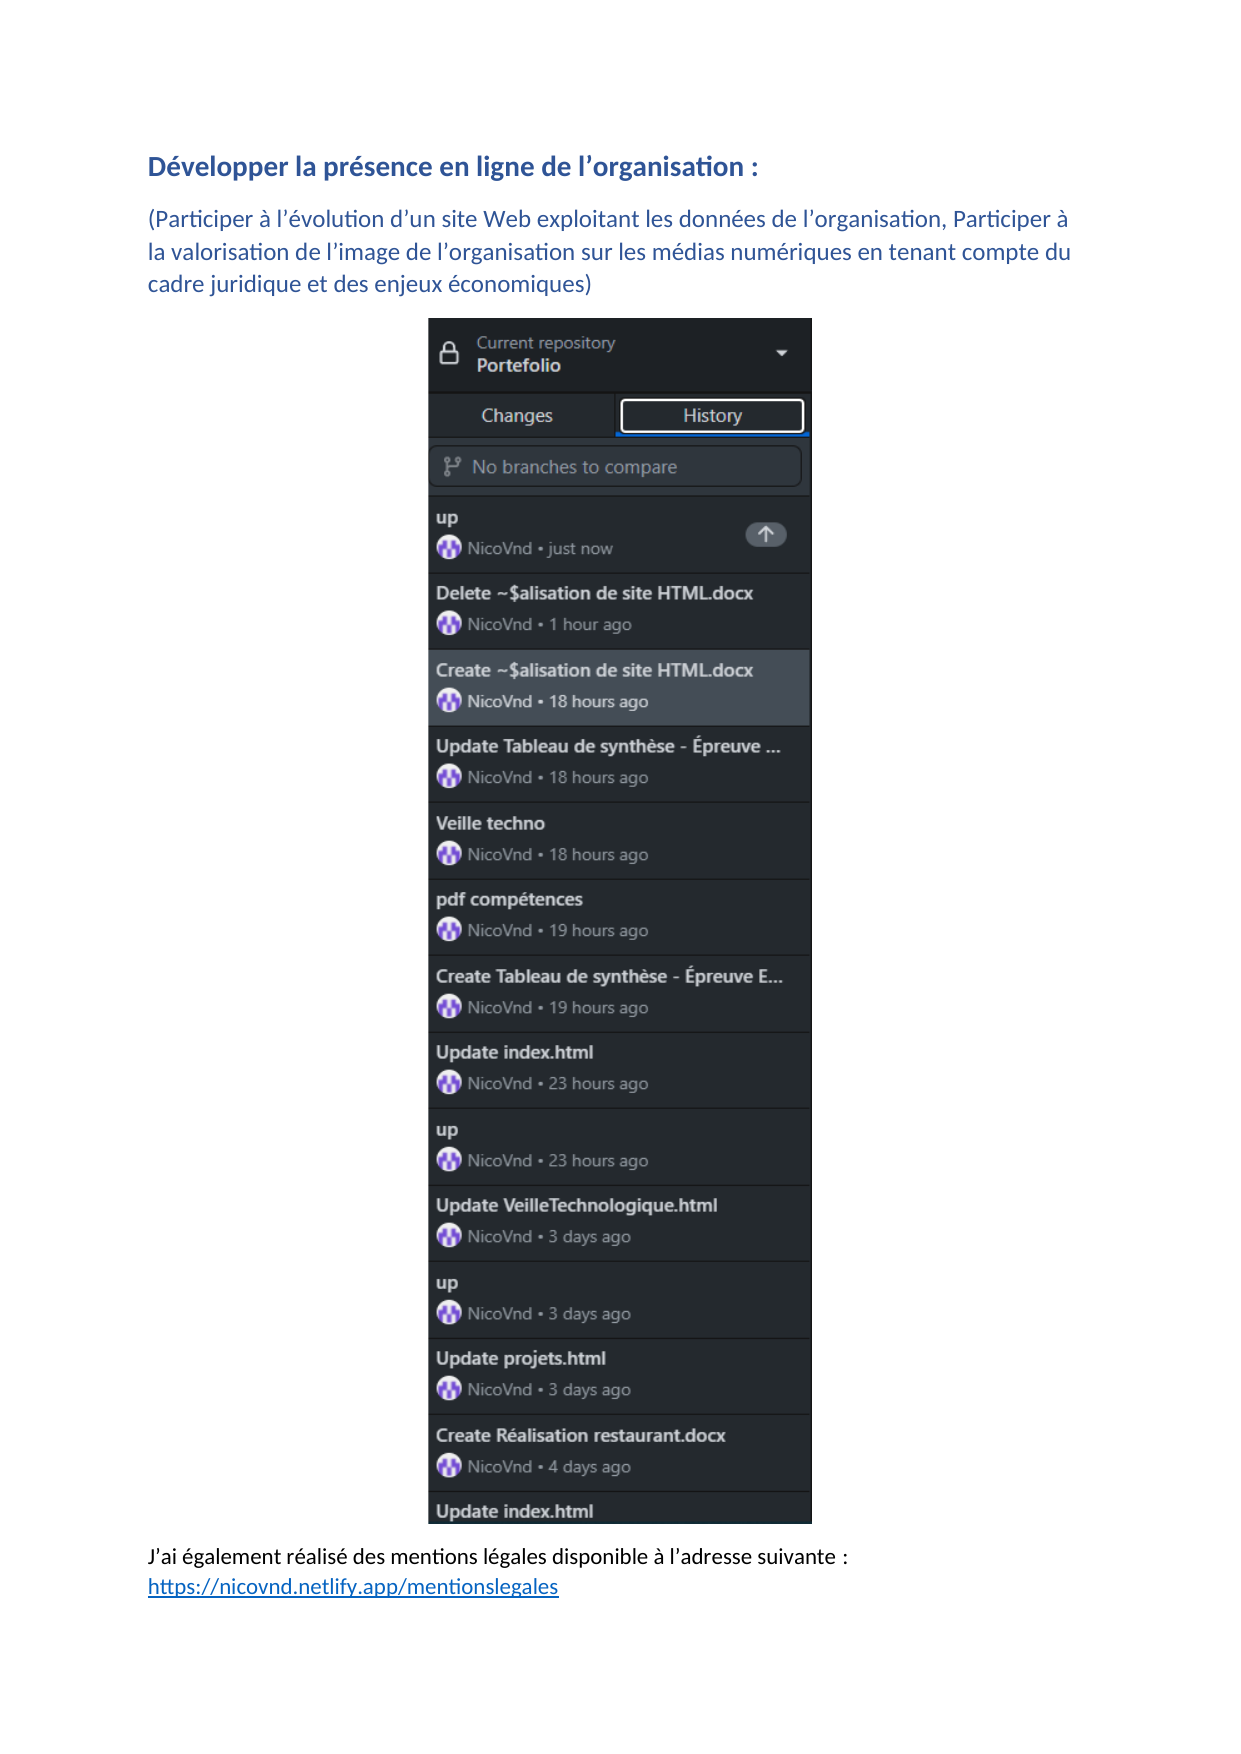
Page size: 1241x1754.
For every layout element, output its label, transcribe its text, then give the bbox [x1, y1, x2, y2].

text Développer la présence en ligne de l’organisation : [148, 148, 1093, 183]
text J’ai également réalisé des mentions légales disponible à l’adresse suivante : https://nicovnd.netlify.app/mentionslegales [148, 1542, 1093, 1600]
picture [428, 318, 812, 1524]
text (Participer à l’évolution d’un site Web exploitant les données de l’organisation, Participer à la valorisation de l’image de l’organisation sur les médias numériques en tenant compte du cadre juridique et des enjeux économiques) [148, 203, 1093, 299]
